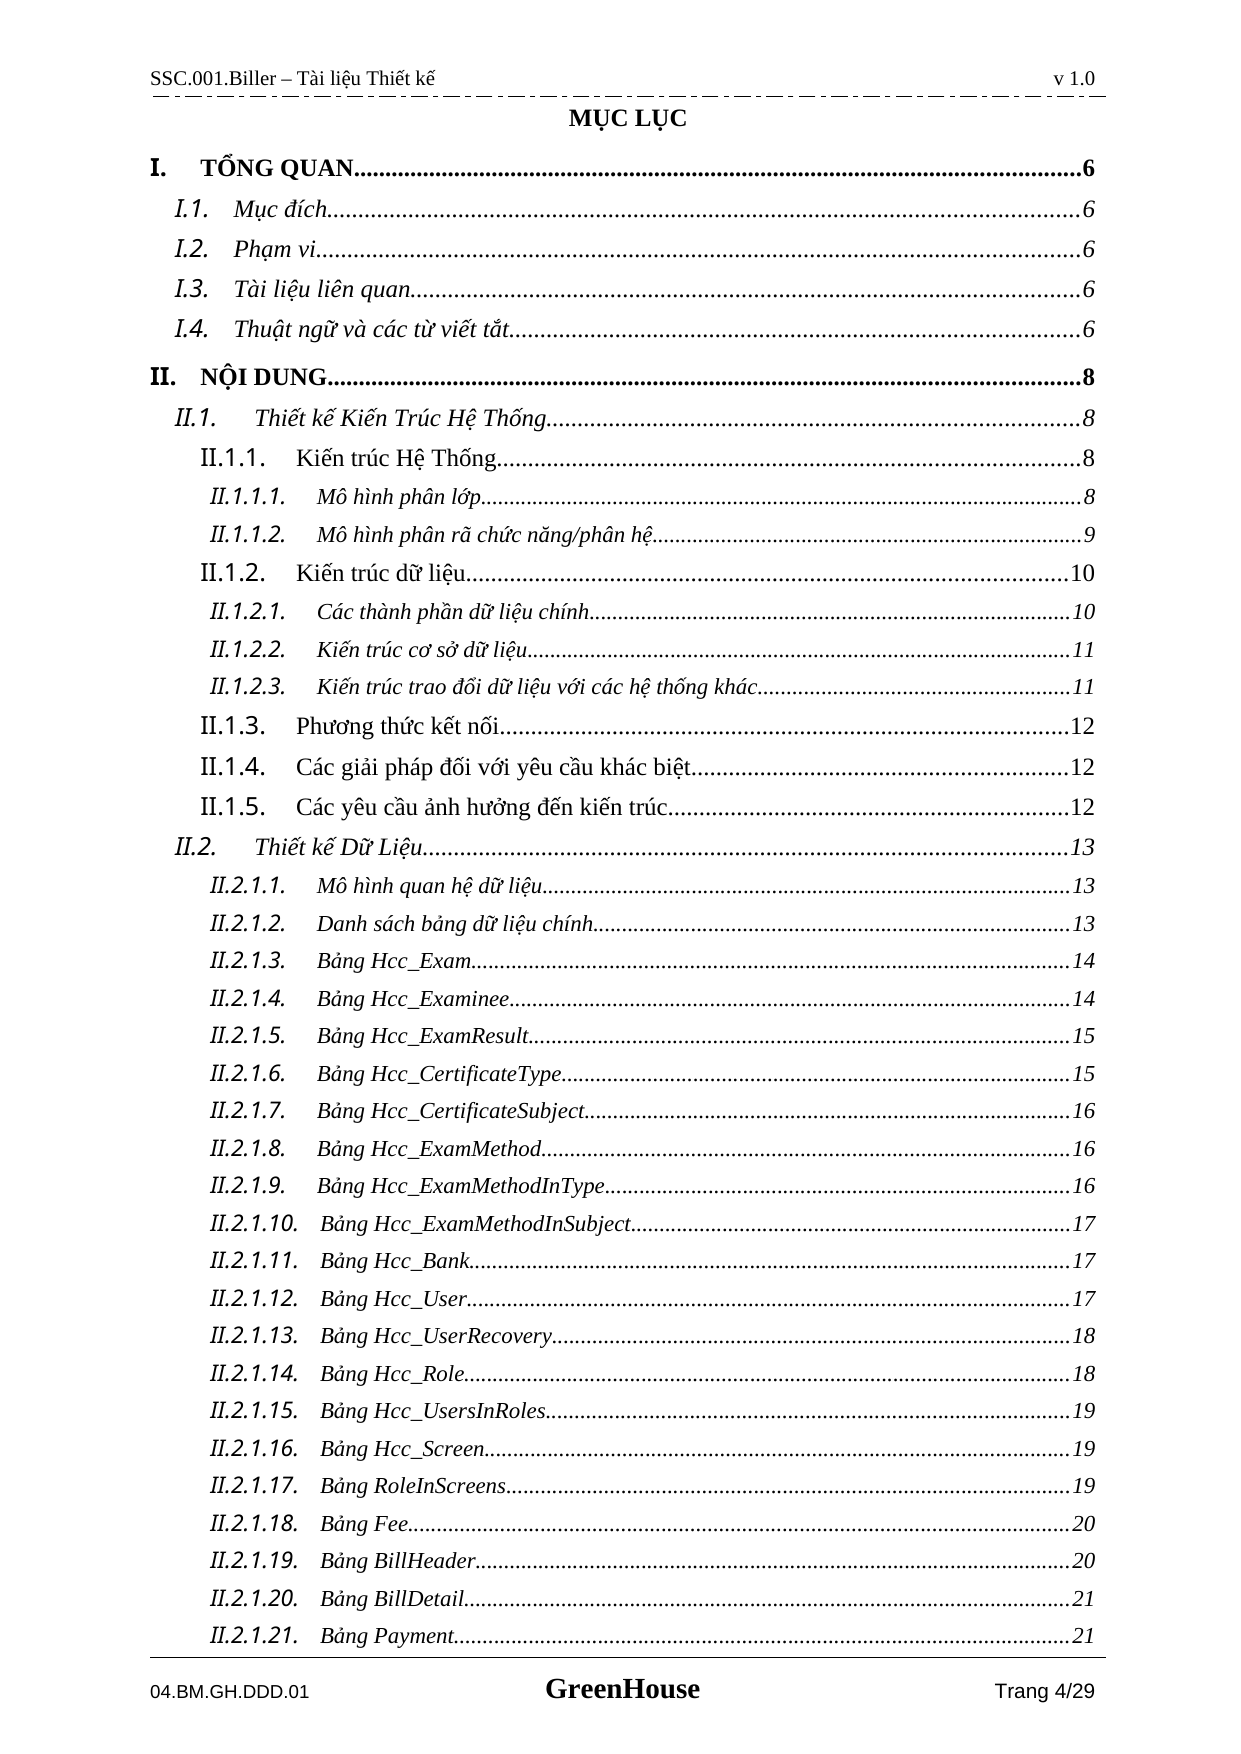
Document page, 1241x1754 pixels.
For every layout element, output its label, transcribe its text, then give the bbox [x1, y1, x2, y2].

text II.1.3. Phương thức kết nối 12 [200, 708, 1106, 742]
text II.1.4. Các giải pháp đối với yêu cầu khác biệt 12 [200, 748, 1106, 782]
text II.2.1.21. Bảng Payment 21 [210, 1619, 1106, 1650]
text II.2.1.16. Bảng Hcc_Screen 19 [210, 1432, 1106, 1463]
text II.1.2.2. Kiến trúc cơ sở dữ liệu 11 [210, 633, 1106, 664]
text I.4. Thuật ngữ và các từ viết tắt 6 [175, 311, 1106, 345]
text I.2. Phạm vi 6 [175, 231, 1106, 264]
text II.1.1.2. Mô hình phân rã chức năng/phân hệ 9 [210, 517, 1106, 549]
text II. NỘI DUNG 8 [150, 351, 1106, 393]
text II.1.2.3. Kiến trúc trao đổi dữ liệu với các hệ thống khác 11 [210, 670, 1106, 702]
text II.2.1.14. Bảng Hcc_Role 18 [210, 1357, 1106, 1388]
text II.1.2.1. Các thành phần dữ liệu chính 10 [210, 595, 1106, 627]
text II.1.5. Các yêu cầu ảnh hưởng đến kiến trúc 12 [200, 788, 1106, 822]
text II.2.1.1. Mô hình quan hệ dữ liệu 13 [210, 869, 1106, 900]
text I.3. Tài liệu liên quan 6 [175, 271, 1106, 305]
text II.2.1.10. Bảng Hcc_ExamMethodInSubject 17 [210, 1207, 1106, 1238]
text II.2.1.20. Bảng BillDetail 21 [210, 1582, 1106, 1613]
text II.1.2. Kiến trúc dữ liệu 10 [200, 555, 1106, 589]
text II.1. Thiết kế Kiến Trúc Hệ Thống 8 [175, 399, 1106, 433]
text I. TỔNG QUAN 6 [150, 142, 1106, 184]
text II.2.1.6. Bảng Hcc_CertificateType 15 [210, 1057, 1106, 1088]
text II.2.1.4. Bảng Hcc_Examinee 14 [210, 982, 1106, 1013]
text II.1.1.1. Mô hình phân lớp 8 [210, 480, 1106, 511]
text II.2.1.17. Bảng RoleInScreens 19 [210, 1469, 1106, 1500]
text II.2.1.7. Bảng Hcc_CertificateSubject 16 [210, 1094, 1106, 1125]
text II.2.1.19. Bảng BillHeader 20 [210, 1544, 1106, 1575]
text I.1. Mục đích 6 [175, 190, 1106, 224]
text II.2.1.9. Bảng Hcc_ExamMethodInType 16 [210, 1169, 1106, 1200]
text MỤC LỤC [150, 103, 1106, 132]
text II.2.1.3. Bảng Hcc_Exam 14 [210, 944, 1106, 975]
text II.2.1.11. Bảng Hcc_Bank 17 [210, 1244, 1106, 1275]
text II.2.1.8. Bảng Hcc_ExamMethod 16 [210, 1132, 1106, 1163]
text II.2.1.15. Bảng Hcc_UsersInRoles 19 [210, 1394, 1106, 1425]
text II.2.1.5. Bảng Hcc_ExamResult 15 [210, 1019, 1106, 1050]
text II.2.1.12. Bảng Hcc_User 17 [210, 1282, 1106, 1313]
text II.2.1.13. Bảng Hcc_UserRecovery 18 [210, 1319, 1106, 1350]
text II.2.1.2. Danh sách bảng dữ liệu chính 13 [210, 907, 1106, 938]
text II.2. Thiết kế Dữ Liệu 13 [175, 829, 1106, 863]
text II.1.1. Kiến trúc Hệ Thống 8 [200, 440, 1106, 474]
text II.2.1.18. Bảng Fee 20 [210, 1507, 1106, 1538]
